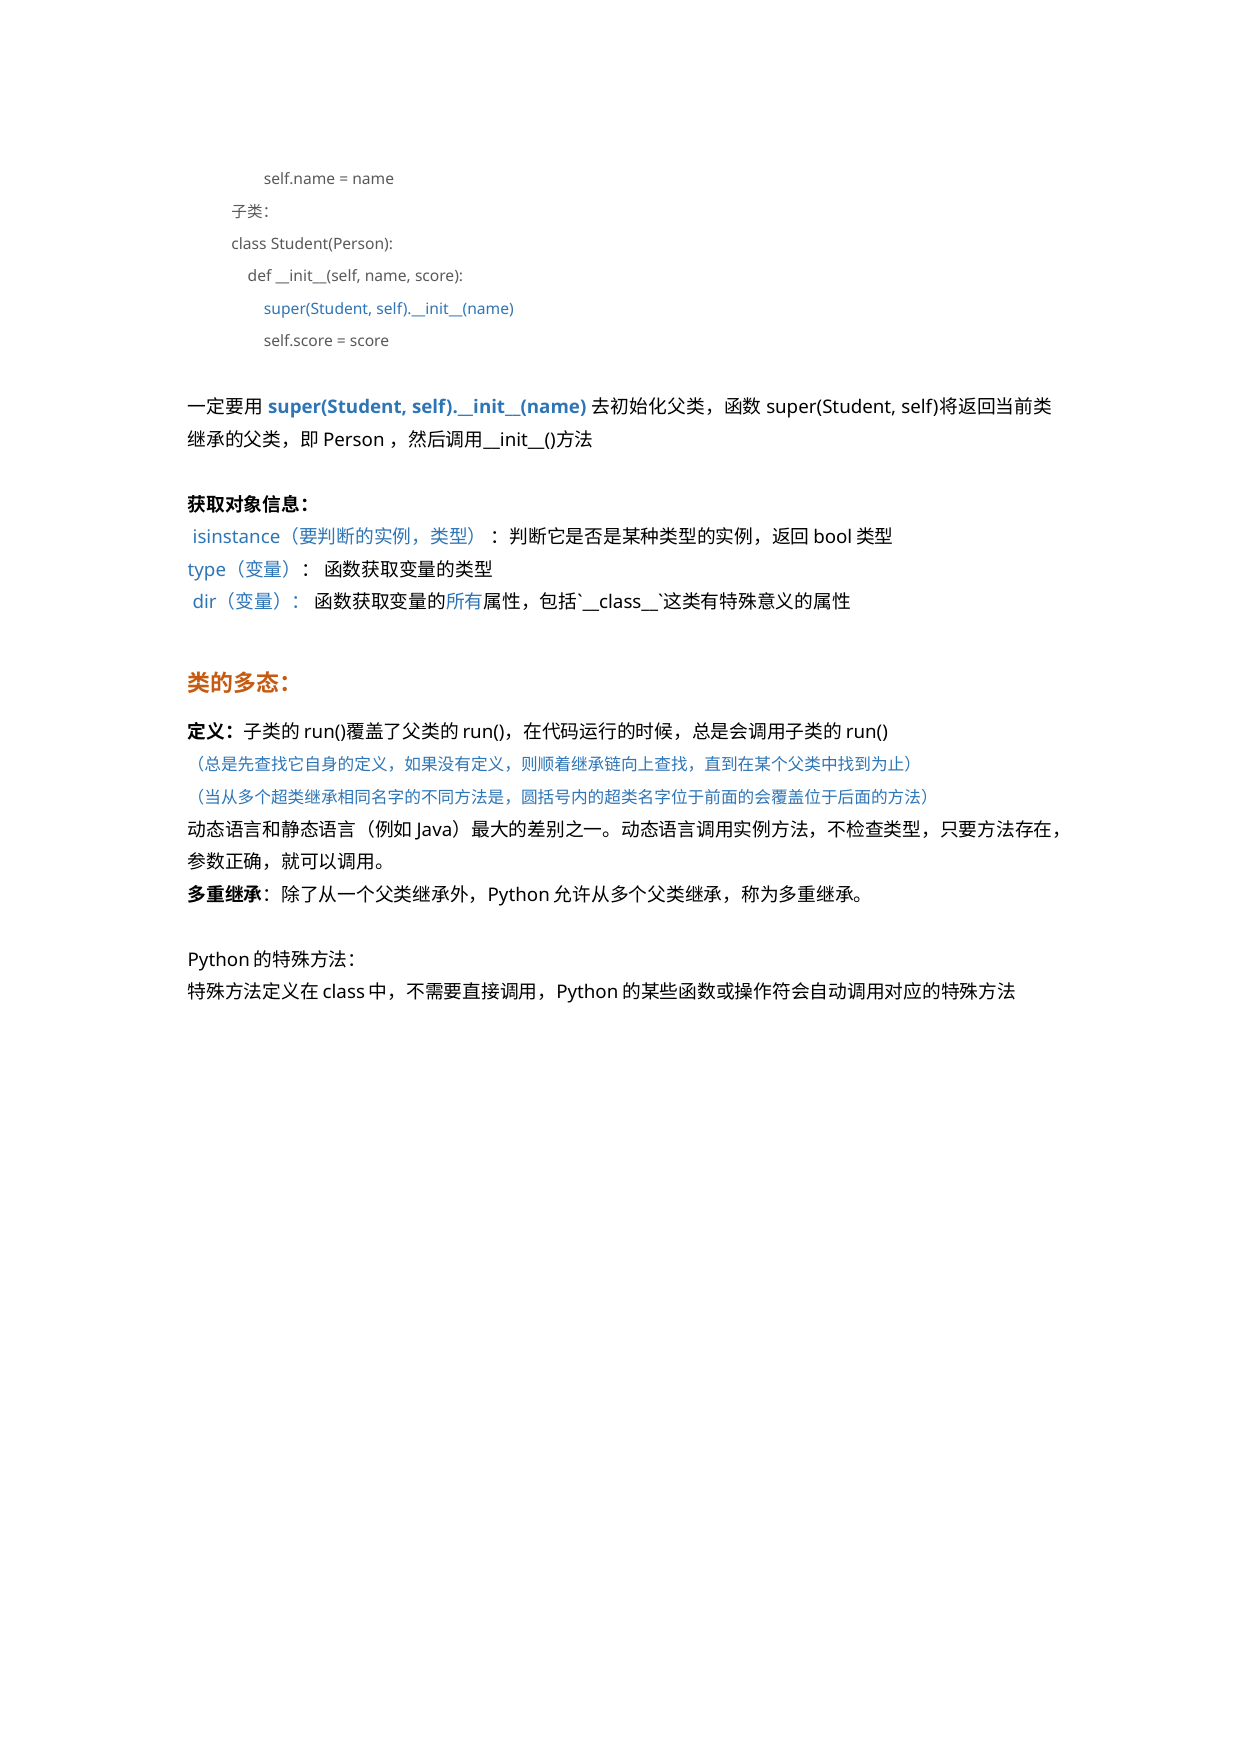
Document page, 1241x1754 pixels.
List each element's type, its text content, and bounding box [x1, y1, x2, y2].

text 类的多态： [187, 649, 1053, 714]
list dir（变量）： 函数获取变量的所有属性，包括`__class__`这类有特殊意义的属性 [187, 584, 1053, 617]
list super(Student, self).__init__(name) [187, 292, 1053, 324]
text 定义：子类的run()覆盖了父类的run()，在代码运行的时候，总是会调用子类的run() [187, 714, 1053, 747]
list isinstance（要判断的实例，类型） ：判断它是否是某种类型的实例，返回bool类型 [187, 519, 1053, 552]
list type（变量）： 函数获取变量的类型 [187, 552, 1053, 584]
list 子类： [187, 194, 1053, 227]
list 一定要用 super(Student, self).__init__(name) 去初始化父类，函数super(Student, self)将返回当前类继承的父类，即 Person ，然后调用__init__()方法 [187, 389, 1053, 454]
list 动态语言和静态语言（例如Java）最大的差别之一。动态语言调用实例方法，不检查类型，只要方法存在，参数正确，就可以调用。 [187, 812, 1053, 877]
text （总是先查找它自身的定义，如果没有定义，则顺着继承链向上查找，直到在某个父类中找到为止） [187, 747, 1053, 779]
list 获取对象信息： [187, 487, 1053, 519]
list 多重继承：除了从一个父类继承外，Python允许从多个父类继承，称为多重继承。 [187, 877, 1053, 909]
text （当从多个超类继承相同名字的不同方法是，圆括号内的超类名字位于前面的会覆盖位于后面的方法） [187, 779, 1053, 812]
list 特殊方法定义在class中，不需要直接调用，Python的某些函数或操作符会自动调用对应的特殊方法 [187, 974, 1053, 1007]
list self.score = score [187, 324, 1053, 357]
list self.name = name [187, 162, 1053, 194]
list def __init__(self, name, score): [187, 259, 1053, 292]
list class Student(Person): [187, 227, 1053, 259]
list Python的特殊方法： [187, 942, 1053, 974]
